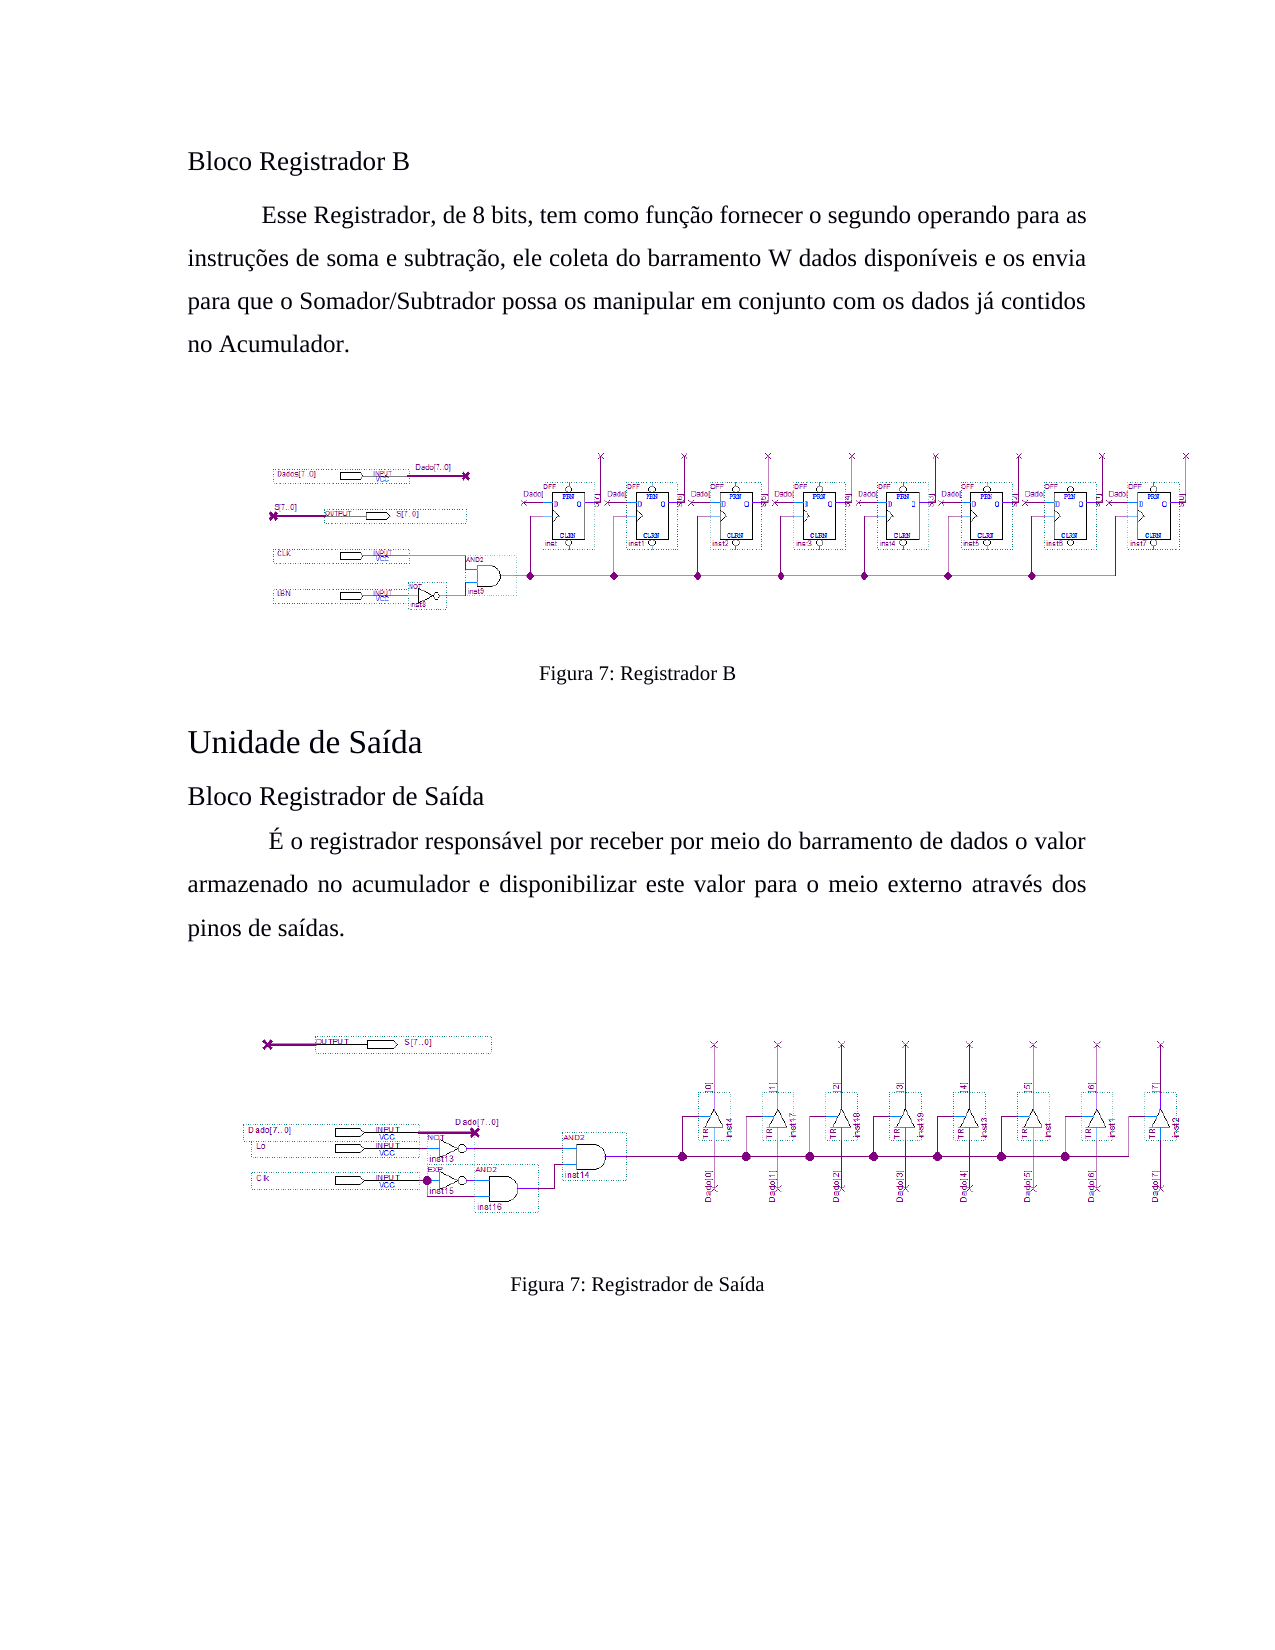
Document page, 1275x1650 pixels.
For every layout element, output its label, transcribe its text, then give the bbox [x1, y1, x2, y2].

text Bloco Registrador de Saída [187, 780, 1087, 811]
text Esse Registrador, de 8 bits, tem como função fornecer o segundo operando para as instruções de soma e subtração, ele coleta do barramento W dados disponíveis e os envia para que o Somador/Subtrador possa os manipular em conjunto com os dados já contidos no Acumulador. [187, 200, 1087, 358]
text É o registrador responsável por receber por meio do barramento de dados o valor armazenado no acumulador e disponibilizar este valor para o meio externo através dos pinos de saídas. [187, 826, 1087, 941]
text Unidade de Saída [187, 722, 1087, 761]
picture [187, 397, 1215, 650]
text Bloco Registrador B [187, 150, 1087, 175]
picture [187, 955, 1223, 1260]
text Figura 7: Registrador B [187, 650, 1087, 685]
text Figura 7: Registrador de Saída [187, 1260, 1087, 1296]
